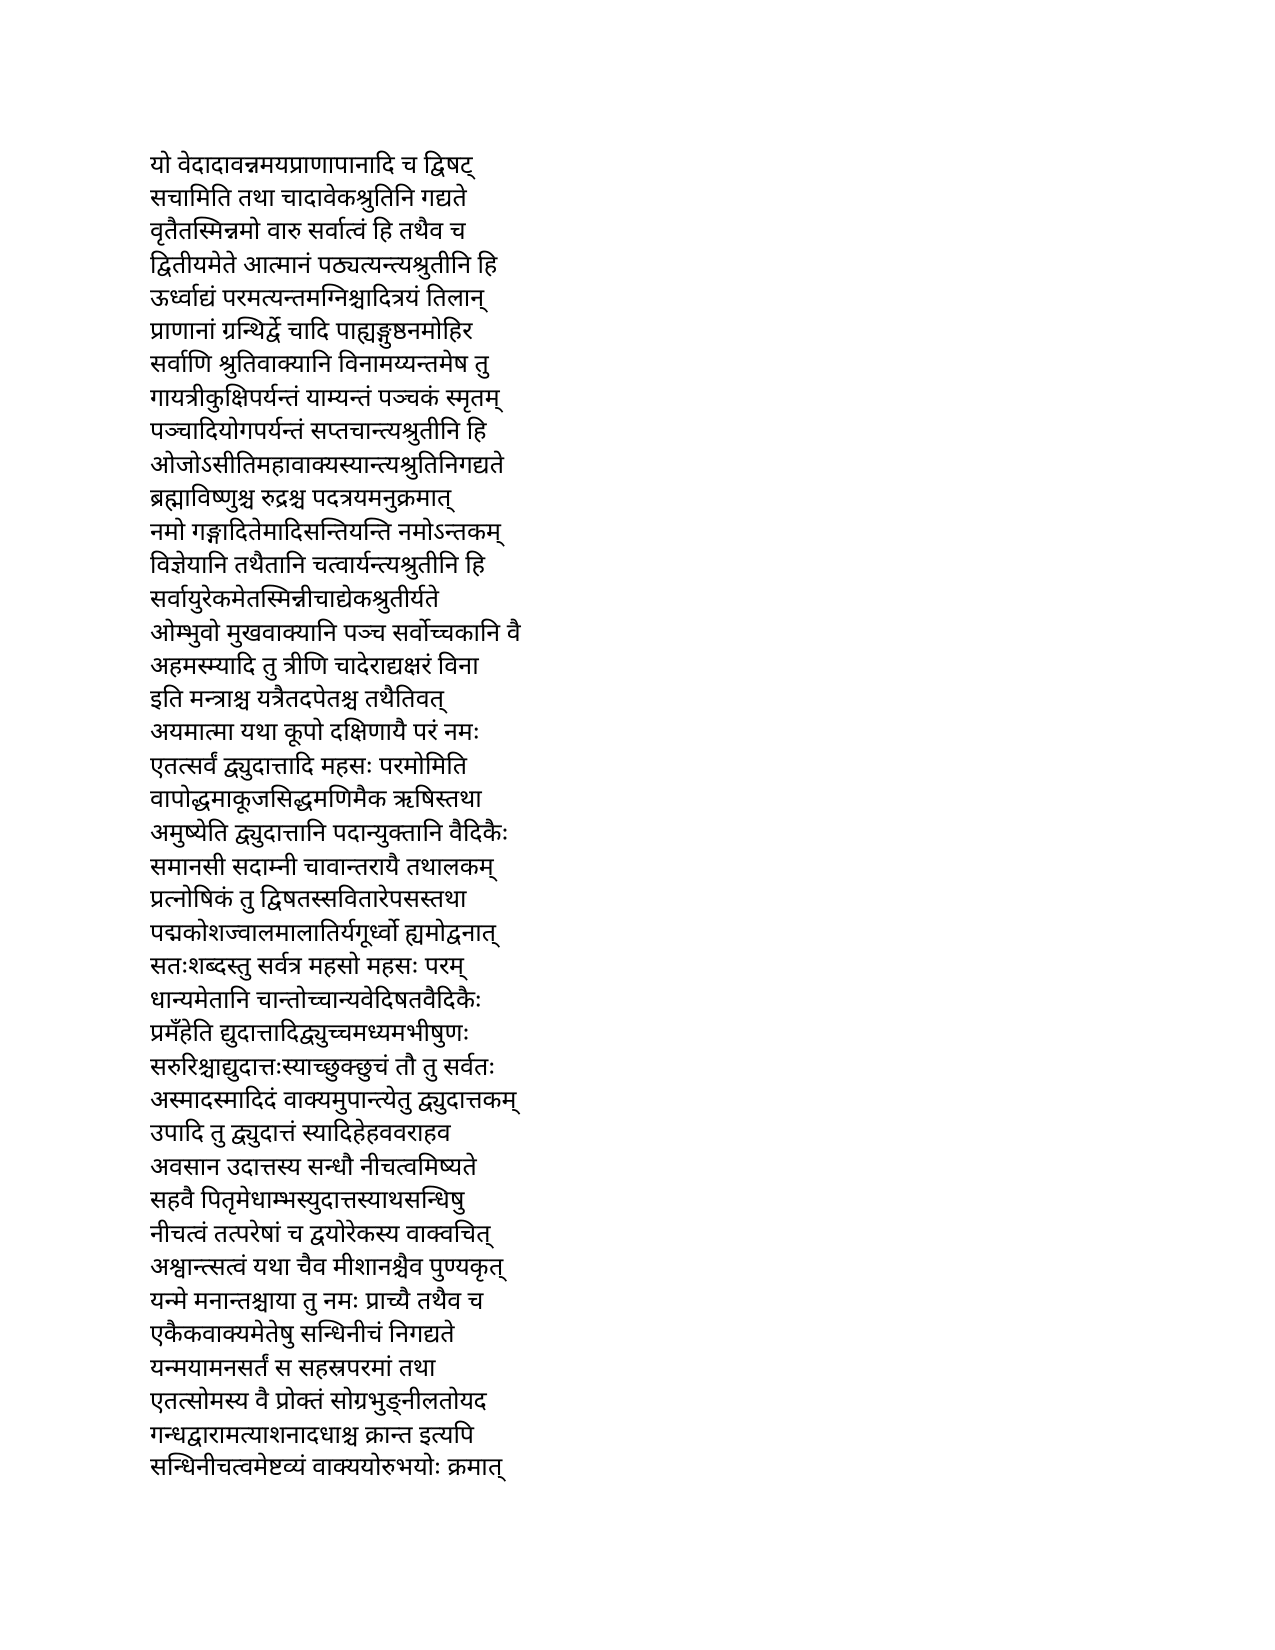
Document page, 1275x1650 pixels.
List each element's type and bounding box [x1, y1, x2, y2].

text [150, 150, 1125, 1486]
